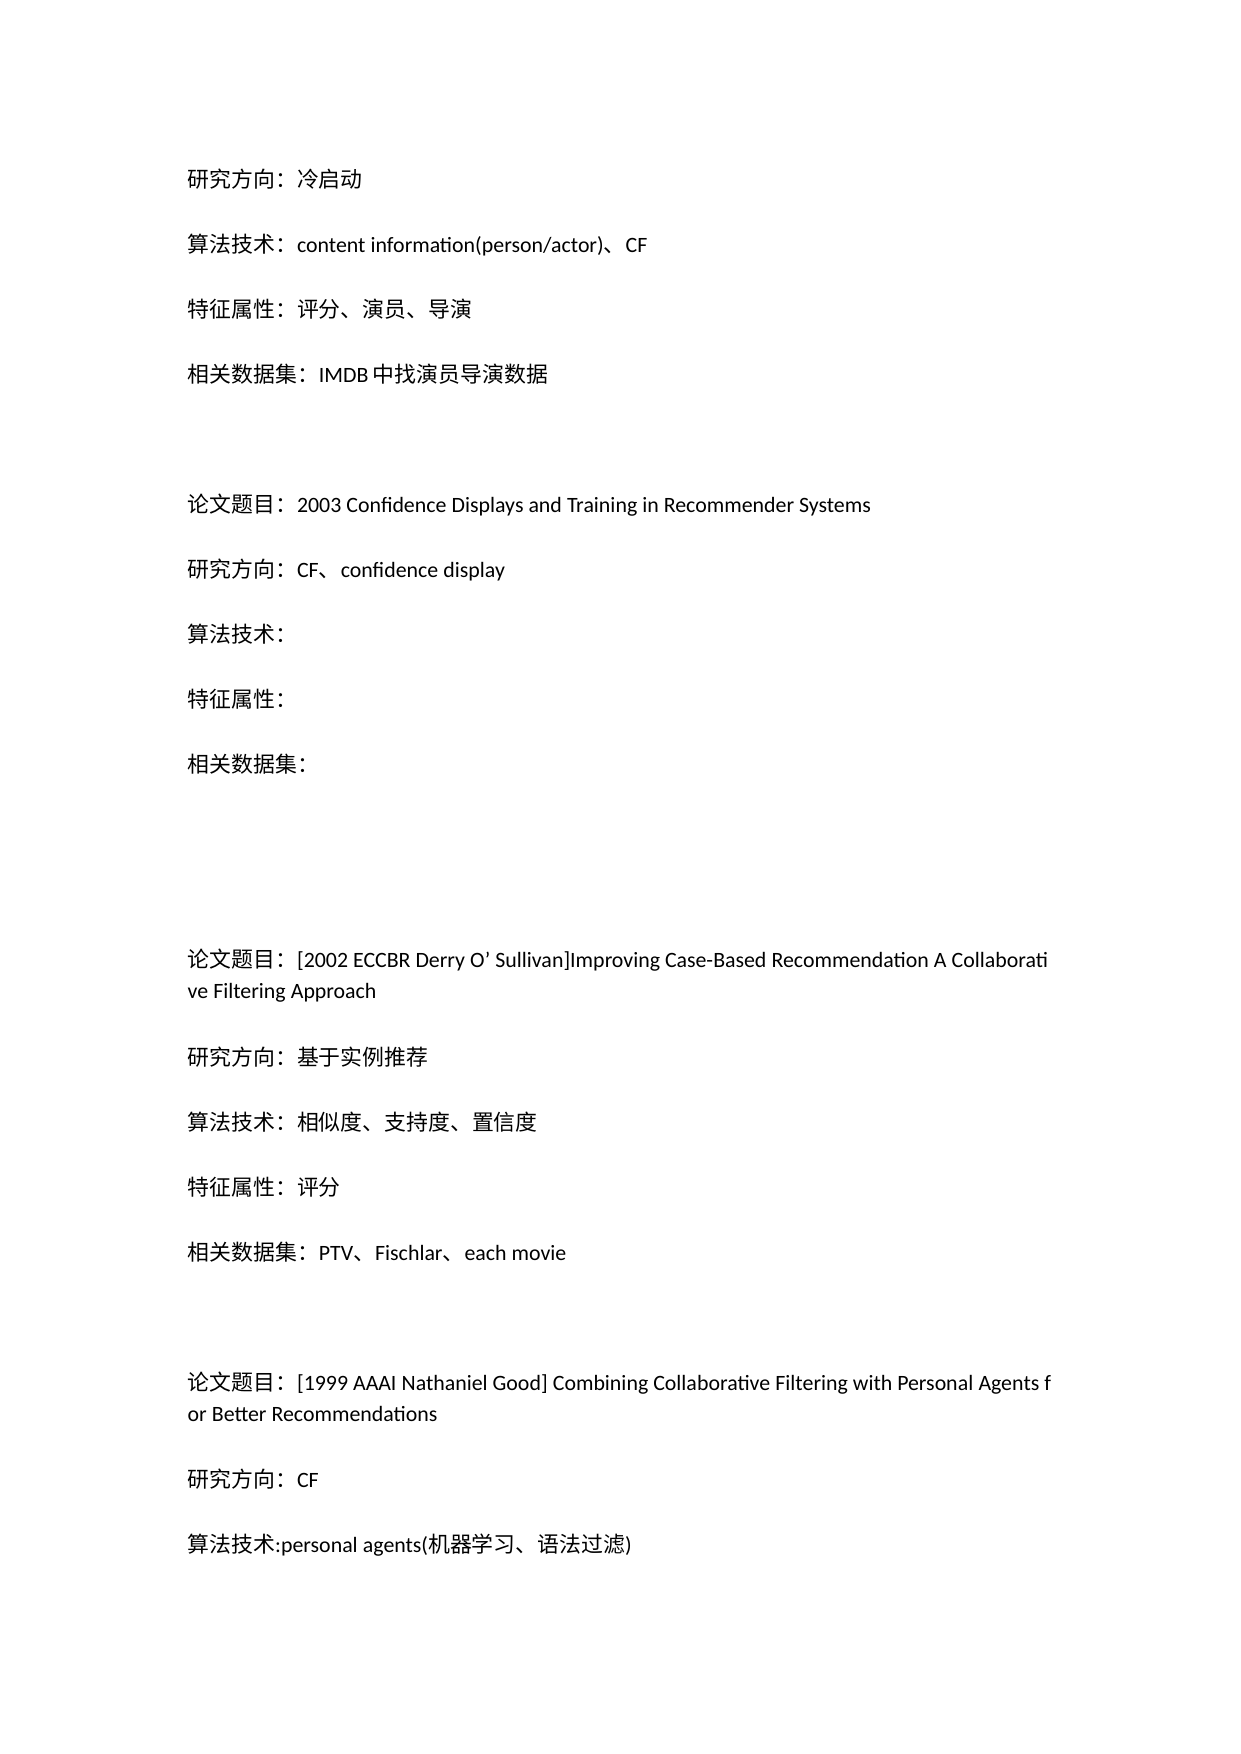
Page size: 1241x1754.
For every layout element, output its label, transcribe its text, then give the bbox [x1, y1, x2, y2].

text 研究方向：CF [187, 1462, 1053, 1494]
text 论文题目：[2002 ECCBR Derry O’ Sullivan]Improving Case-Based Recommendation A Collaborative Filtering Approach [187, 942, 1053, 1007]
text 特征属性： [187, 682, 1053, 714]
text 研究方向：冷启动 [187, 162, 1053, 194]
text 相关数据集： [187, 747, 1053, 779]
text 论文题目：2003 Confidence Displays and Training in Recommender Systems [187, 487, 1053, 519]
text 算法技术：content information(person/actor)、CF [187, 227, 1053, 259]
text 研究方向：CF、confidence display [187, 552, 1053, 584]
text 论文题目：[1999 AAAI Nathaniel Good] Combining Collaborative Filtering with Personal Agents for Better Recommendations [187, 1364, 1053, 1429]
text 算法技术： [187, 617, 1053, 649]
text 研究方向：基于实例推荐 [187, 1039, 1053, 1072]
text 相关数据集：IMDB中找演员导演数据 [187, 357, 1053, 389]
text 算法技术：相似度、支持度、置信度 [187, 1104, 1053, 1137]
text 算法技术:personal agents(机器学习、语法过滤) [187, 1527, 1053, 1559]
text 特征属性：评分、演员、导演 [187, 292, 1053, 324]
text 相关数据集：PTV、Fischlar、each movie [187, 1234, 1053, 1267]
text 特征属性：评分 [187, 1169, 1053, 1202]
